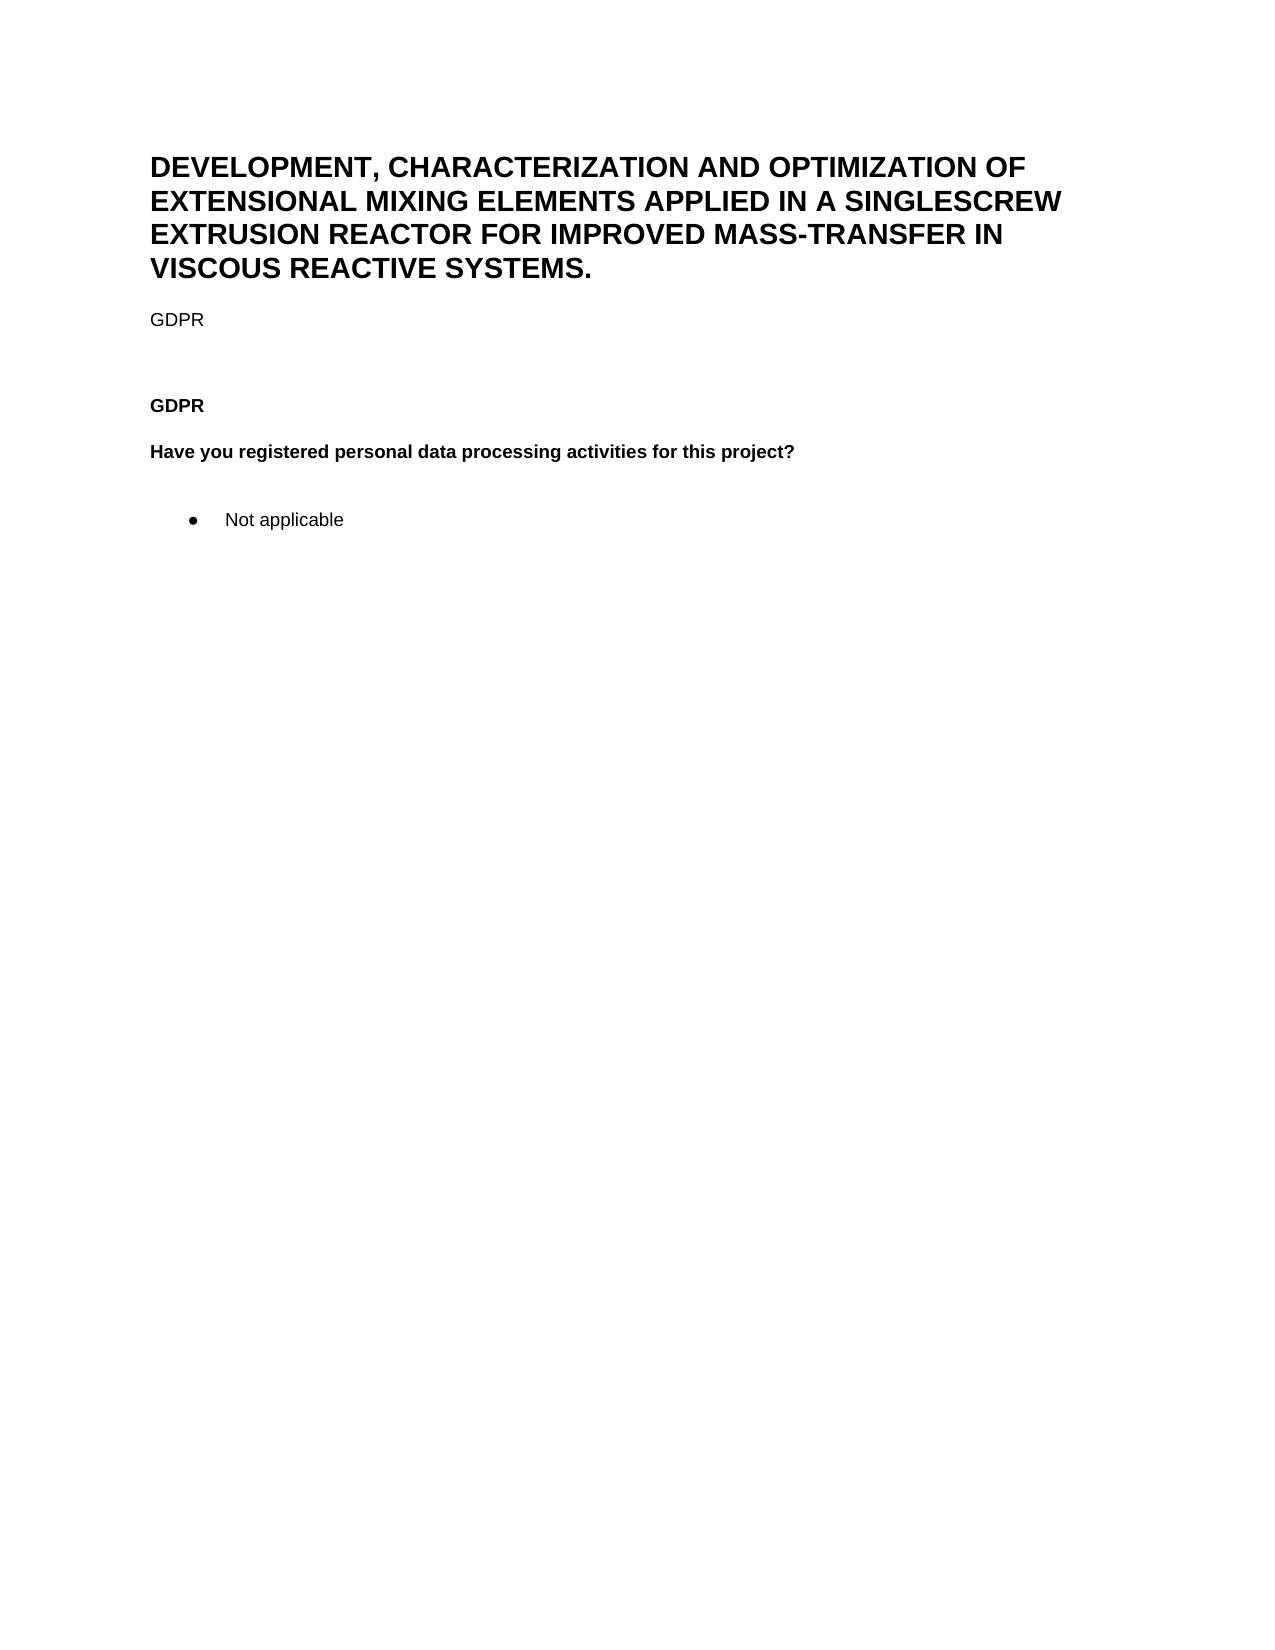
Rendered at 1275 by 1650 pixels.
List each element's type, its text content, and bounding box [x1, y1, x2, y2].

list Not applicable [187, 509, 1125, 531]
subtitle Development, characterization and optimization of Extensional Mixing Elements applied in a singlescrew extrusion reactor for improved mass-transfer in viscous reactive systems. [150, 150, 1125, 284]
text Have you registered personal data processing activities for this project? [150, 441, 1125, 463]
subtitle GDPR [150, 395, 1125, 416]
text GDPR [150, 309, 1125, 331]
